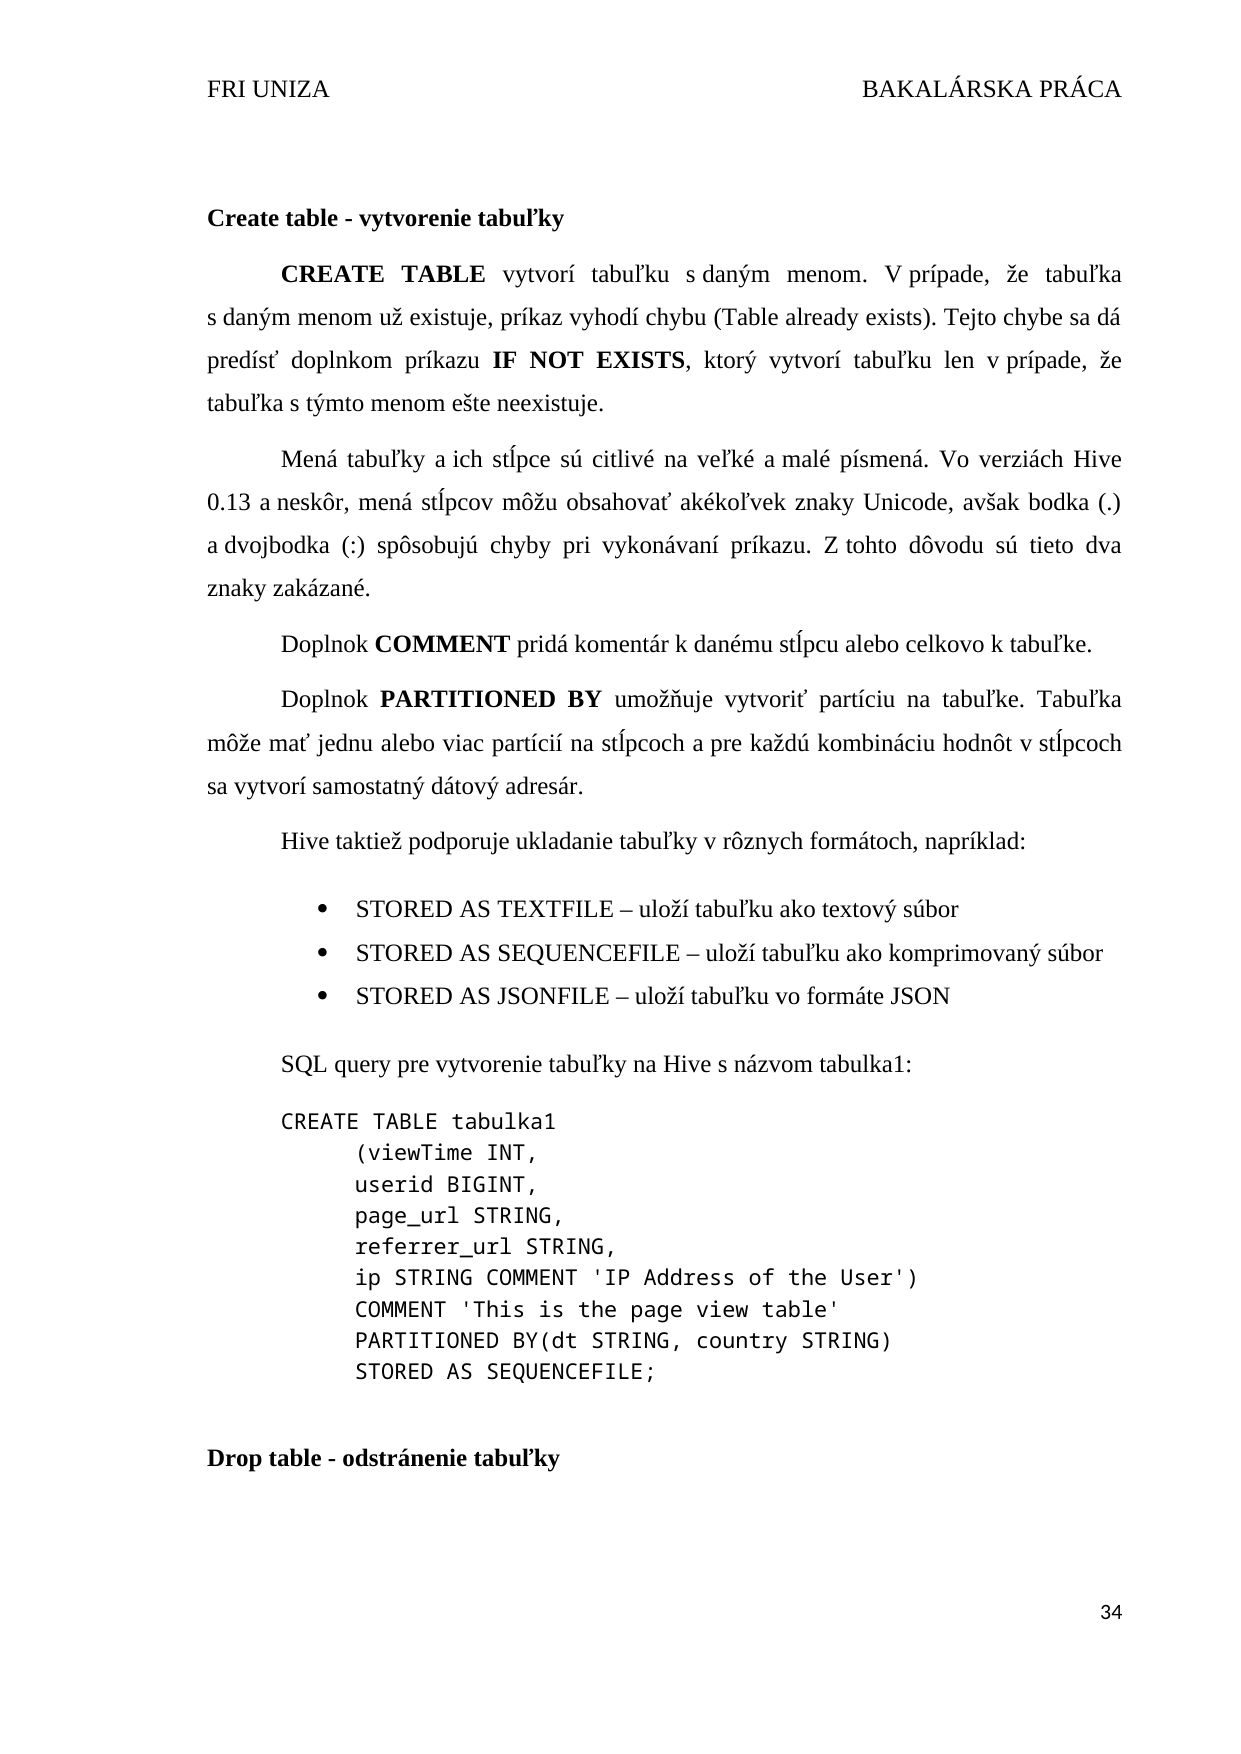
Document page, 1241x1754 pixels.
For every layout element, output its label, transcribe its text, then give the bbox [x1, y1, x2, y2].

text Doplnok COMMENT pridá komentár k danému stĺpcu alebo celkovo k tabuľke. [207, 629, 1122, 658]
list STORED AS TEXTFILE – uloží tabuľku ako textový súbor [318, 894, 1122, 923]
text SQL query pre vytvorenie tabuľky na Hive s názvom tabulka1: [207, 1049, 1122, 1078]
text Create table - vytvorenie tabuľky [207, 203, 1122, 232]
text Mená tabuľky a ich stĺpce sú citlivé na veľké a malé písmená. Vo verziách Hive 0.13 a neskôr, mená stĺpcov môžu obsahovať akékoľvek znaky Unicode, avšak bodka (.) a dvojbodka (:) spôsobujú chyby pri vykonávaní príkazu. Z tohto dôvodu sú tieto dva znaky zakázané. [207, 444, 1122, 602]
text page_url STRING, [207, 1198, 1122, 1229]
text Doplnok PARTITIONED BY umožňuje vytvoriť partíciu na tabuľke. Tabuľka môže mať jednu alebo viac partícií na stĺpcoch a pre každú kombináciu hodnôt v stĺpcoch sa vytvorí samostatný dátový adresár. [207, 684, 1122, 799]
text Hive taktiež podporuje ukladanie tabuľky v rôznych formátoch, napríklad: [207, 826, 1122, 855]
text Drop table - odstránenie tabuľky [207, 1443, 1122, 1472]
text STORED AS SEQUENCEFILE; [207, 1354, 1122, 1386]
text PARTITIONED BY(dt STRING, country STRING) [207, 1323, 1122, 1354]
list STORED AS SEQUENCEFILE – uloží tabuľku ako komprimovaný súbor [318, 938, 1122, 966]
text referrer_url STRING, [281, 1229, 1122, 1261]
text COMMENT 'This is the page view table' [207, 1292, 1122, 1323]
list STORED AS JSONFILE – uloží tabuľku vo formáte JSON [318, 981, 1122, 1009]
text ip STRING COMMENT 'IP Address of the User') [207, 1261, 1122, 1292]
text CREATE TABLE tabulka1 [207, 1104, 1122, 1136]
text CREATE TABLE vytvorí tabuľku s daným menom. V prípade, že tabuľka s daným menom už existuje, príkaz vyhodí chybu (Table already exists). Tejto chybe sa dá predísť doplnkom príkazu IF NOT EXISTS, ktorý vytvorí tabuľku len v prípade, že tabuľka s týmto menom ešte neexistuje. [207, 259, 1122, 417]
text (viewTime INT, [281, 1136, 1122, 1167]
text userid BIGINT, [281, 1167, 1122, 1198]
